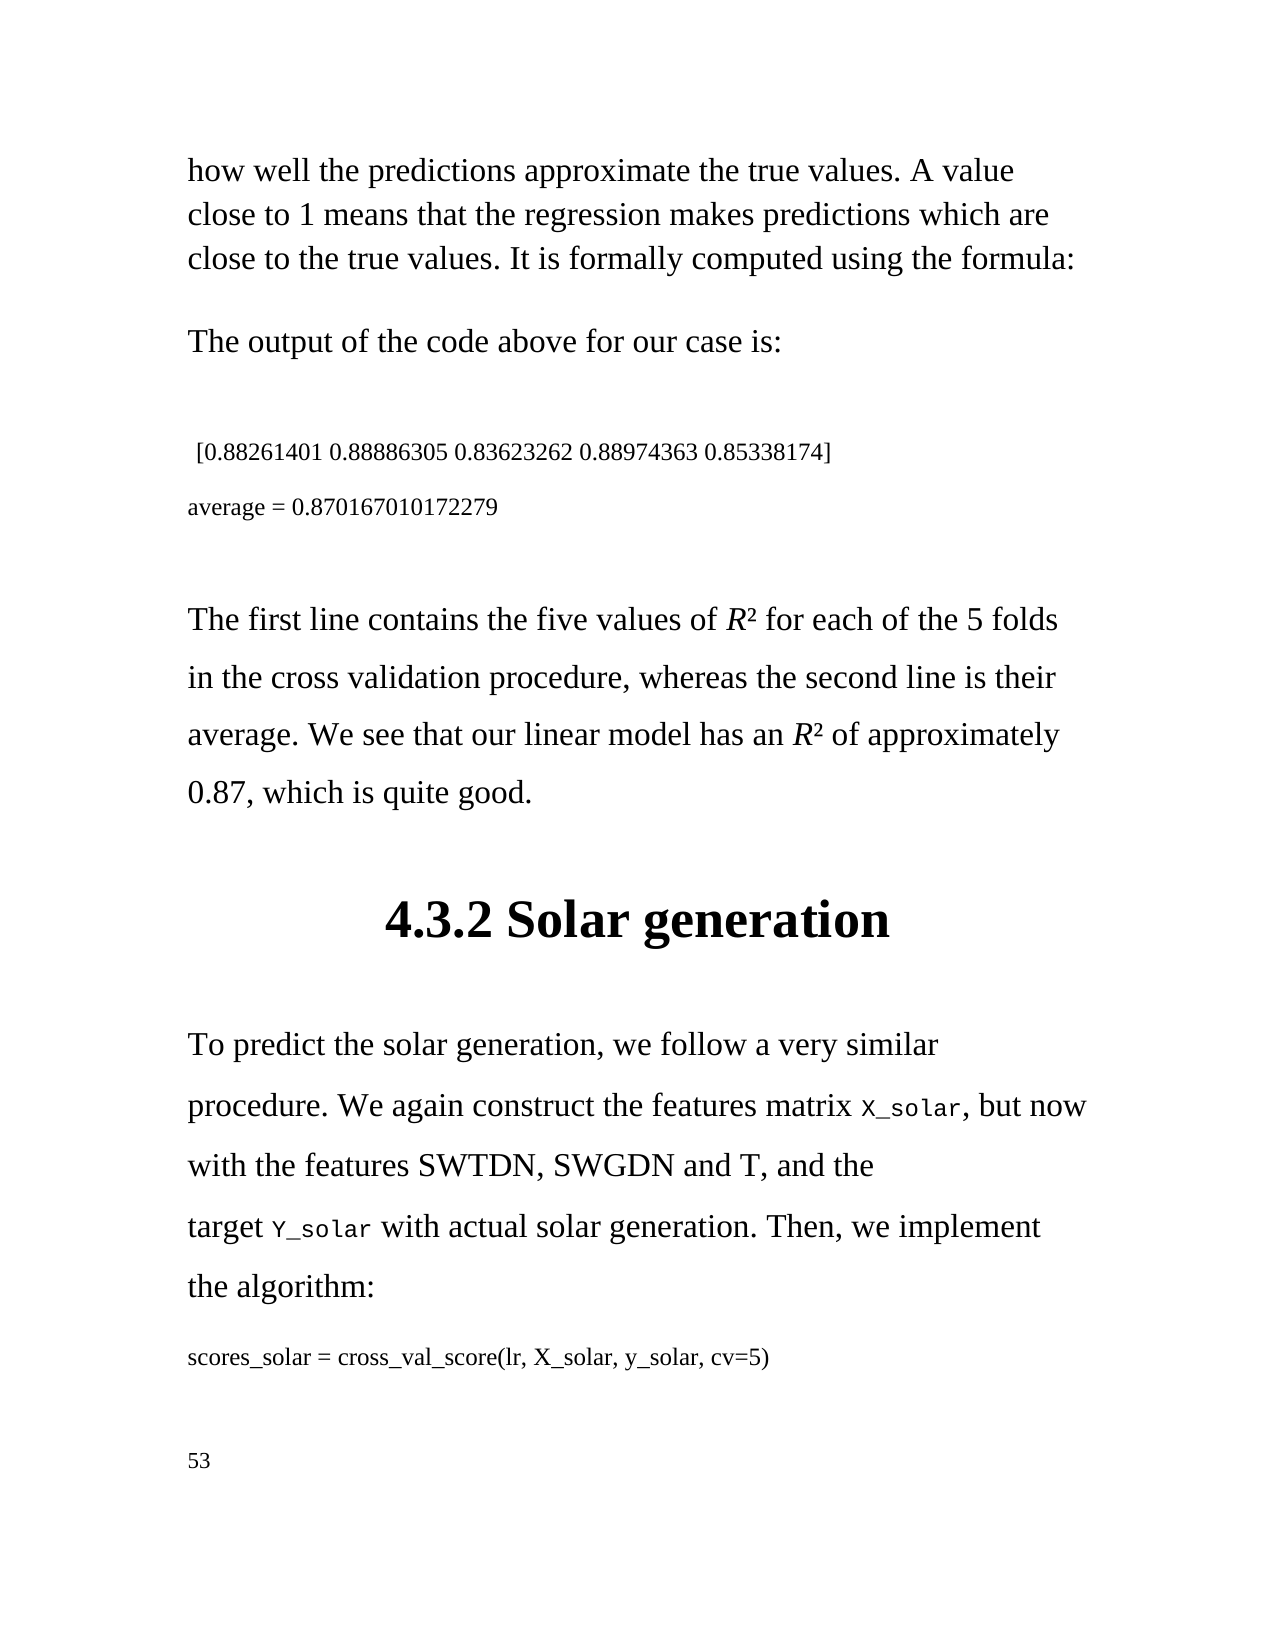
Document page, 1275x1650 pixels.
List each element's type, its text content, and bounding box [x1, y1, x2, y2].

text [0.88261401 0.88886305 0.83623262 0.88974363 0.85338174] average = 0.870167010172279 [187, 437, 1087, 523]
text scores_solar = cross_val_score(lr, X_solar, y_solar, cv=5) [187, 1342, 1087, 1370]
subtitle 4.3.2 Solar generation [187, 887, 1087, 949]
text To predict the solar generation, we follow a very similar procedure. We again construct the features matrix X_solar, but now with the features SWTDN, SWGDN and T, and the target Y_solar with actual solar generation. Then, we implement the algorithm: [187, 1024, 1087, 1305]
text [187, 150, 1087, 276]
text The output of the code above for our case is: [187, 322, 1087, 360]
text The first line contains the five values of R² for each of the 5 folds in the cross validation procedure, whereas the second line is their average. We see that our linear model has an R² of approximately 0.87, which is quite good. [187, 599, 1087, 810]
